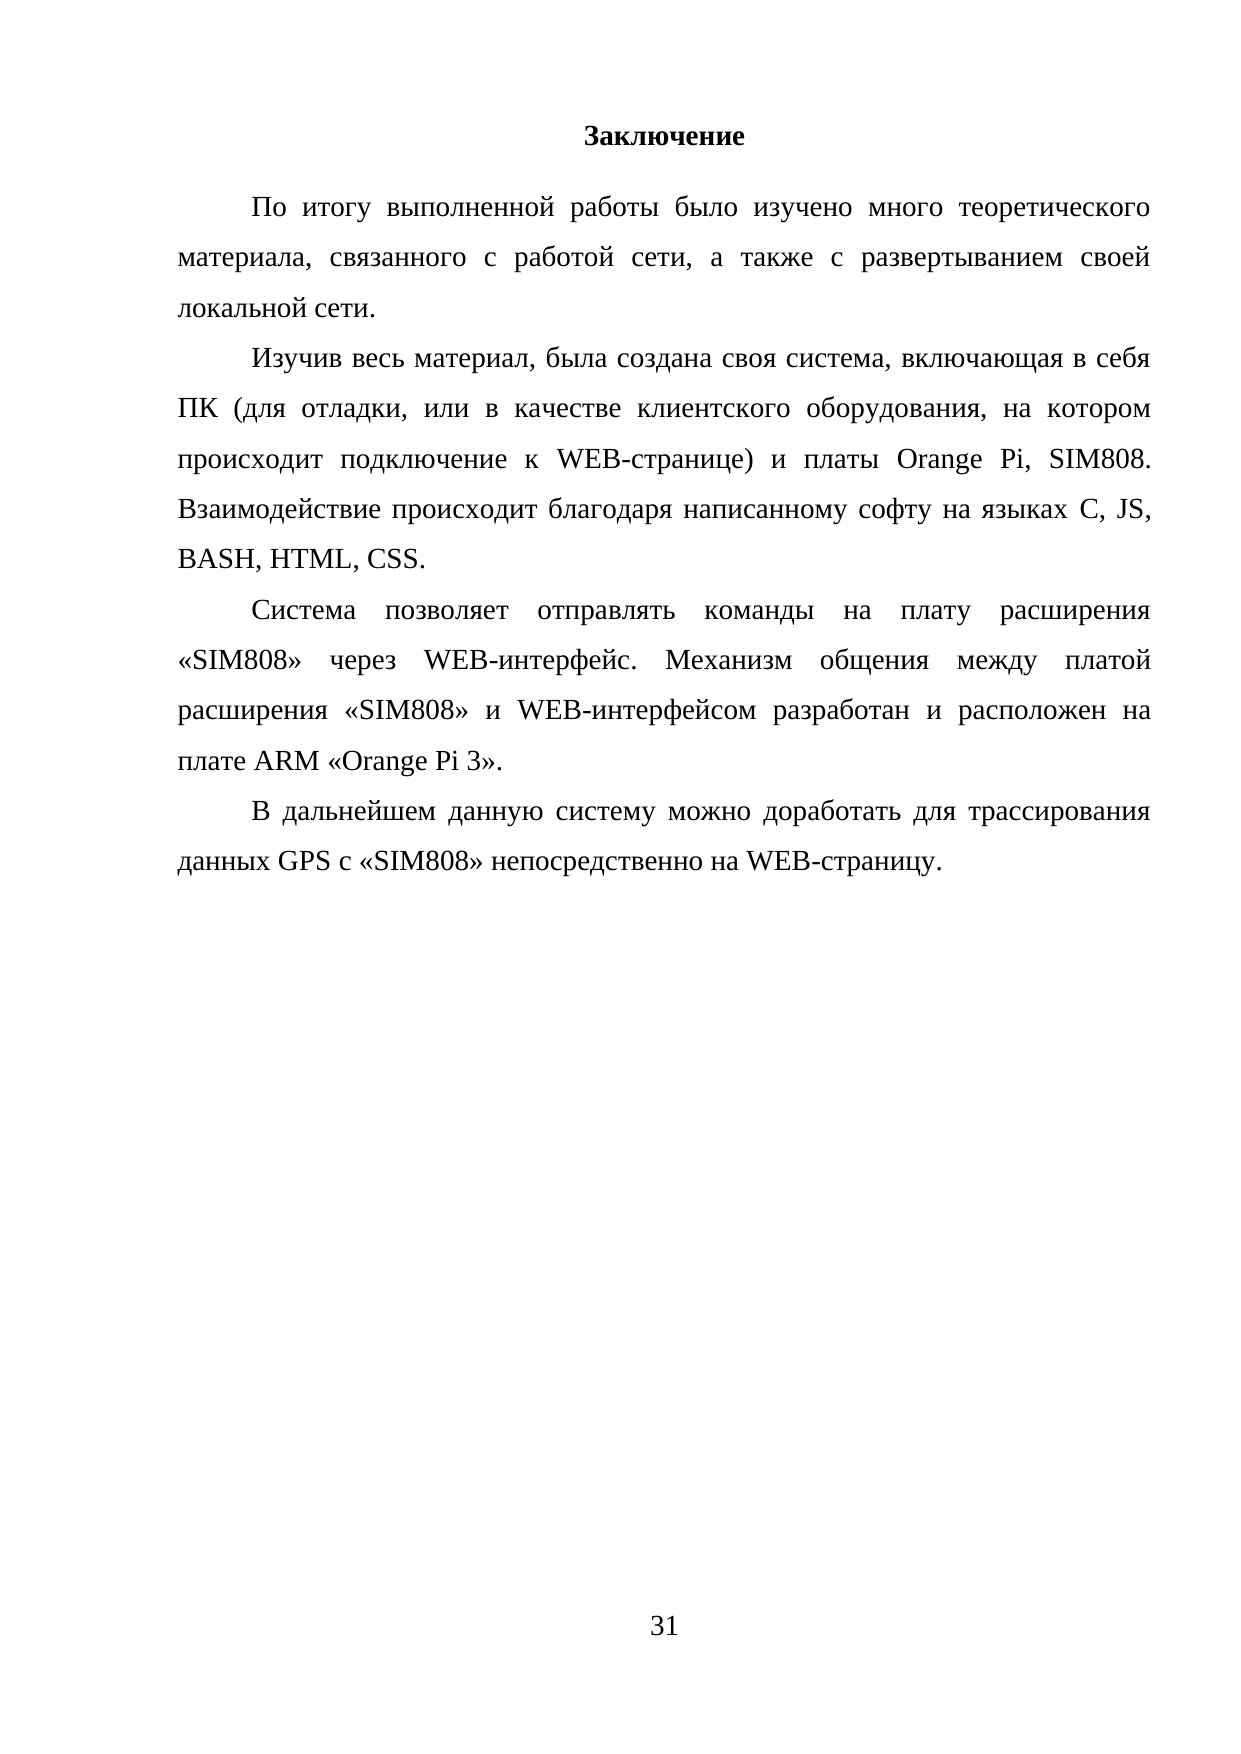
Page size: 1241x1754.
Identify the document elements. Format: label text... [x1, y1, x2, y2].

text По итогу выполненной работы было изучено много теоретического материала, связанного с работой сети, а также с развертыванием своей локальной сети. [177, 189, 1152, 323]
text Система позволяет отправлять команды на плату расширения «SIM808» через WEB-интерфейс. Механизм общения между платой расширения «SIM808» и WEB-интерфейсом разработан и расположен на плате ARM «Orange Pi 3». [177, 592, 1152, 776]
text В дальнейшем данную систему можно доработать для трассирования данных GPS с «SIM808» непосредственно на WEB-страницу. [177, 793, 1152, 877]
text Изучив весь материал, была создана своя система, включающая в себя ПК (для отладки, или в качестве клиентского оборудования, на котором происходит подключение к WEB-странице) и платы Orange Pi, SIM808. Взаимодействие происходит благодаря написанному софту на языках C, JS, BASH, HTML, CSS. [177, 340, 1152, 575]
text Заключение [177, 118, 1152, 152]
